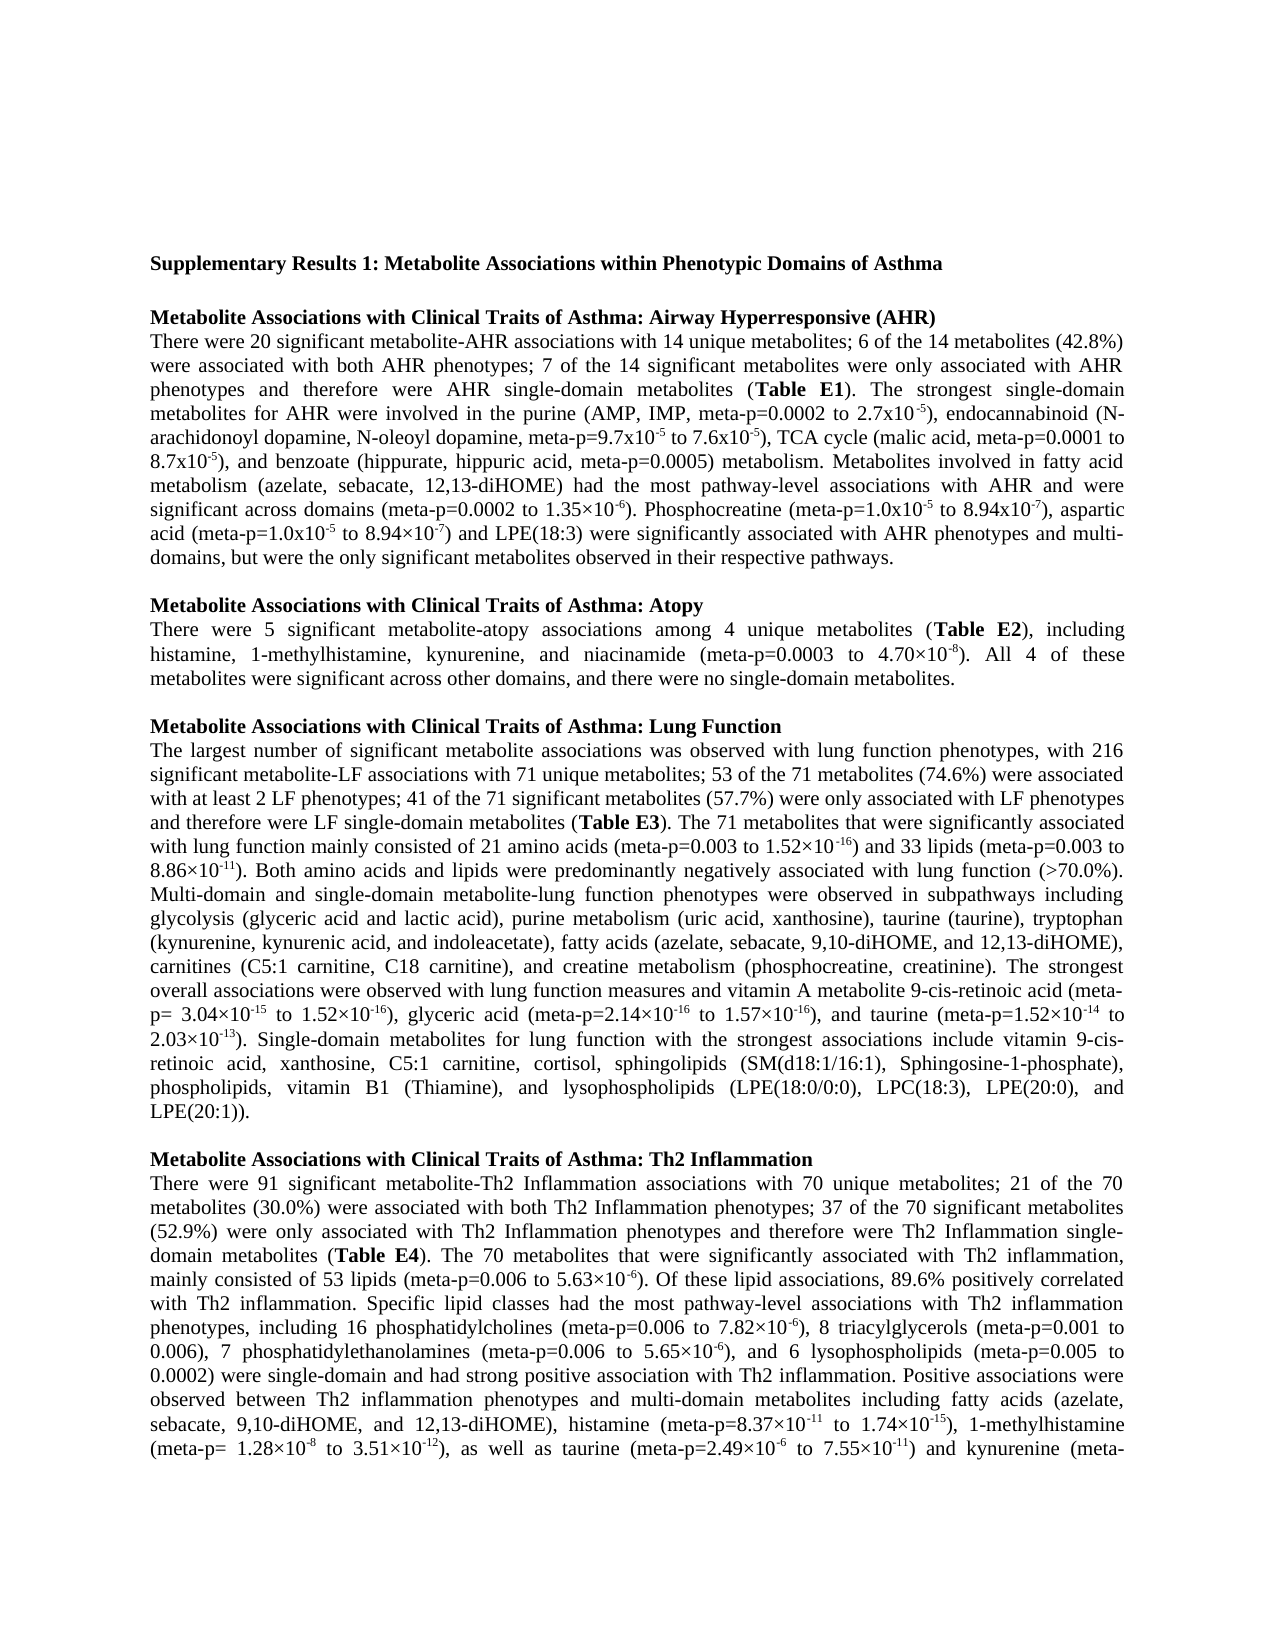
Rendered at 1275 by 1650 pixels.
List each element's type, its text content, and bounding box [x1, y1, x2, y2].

text There were 5 significant metabolite-atopy associations among 4 unique metabolites (Table E2), including histamine, 1-methylhistamine, kynurenine, and niacinamide (meta-p=0.0003 to 4.70×10-8). All 4 of these metabolites were significant across other domains, and there were no single-domain metabolites. [150, 617, 1125, 689]
text Metabolite Associations with Clinical Traits of Asthma: Th2 Inflammation [150, 1147, 1125, 1171]
text Supplementary Results 1: Metabolite Associations within Phenotypic Domains of Asthma [150, 251, 1125, 275]
text There were 20 significant metabolite-AHR associations with 14 unique metabolites; 6 of the 14 metabolites (42.8%) were associated with both AHR phenotypes; 7 of the 14 significant metabolites were only associated with AHR phenotypes and therefore were AHR single-domain metabolites (Table E1). The strongest single-domain metabolites for AHR were involved in the purine (AMP, IMP, meta-p=0.0002 to 2.7x10-5), endocannabinoid (N-arachidonoyl dopamine, N-oleoyl dopamine, meta-p=9.7x10-5 to 7.6x10-5), TCA cycle (malic acid, meta-p=0.0001 to 8.7x10-5), and benzoate (hippurate, hippuric acid, meta-p=0.0005) metabolism. Metabolites involved in fatty acid metabolism (azelate, sebacate, 12,13-diHOME) had the most pathway-level associations with AHR and were significant across domains (meta-p=0.0002 to 1.35×10-6). Phosphocreatine (meta-p=1.0x10-5 to 8.94x10-7), aspartic acid (meta-p=1.0x10-5 to 8.94×10-7) and LPE(18:3) were significantly associated with AHR phenotypes and multi-domains, but were the only significant metabolites observed in their respective pathways. [150, 329, 1125, 569]
text Metabolite Associations with Clinical Traits of Asthma: Airway Hyperresponsive (AHR) [150, 304, 1125, 329]
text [150, 1171, 1125, 1459]
text Metabolite Associations with Clinical Traits of Asthma: Lung Function [150, 714, 1125, 738]
text The largest number of significant metabolite associations was observed with lung function phenotypes, with 216 significant metabolite-LF associations with 71 unique metabolites; 53 of the 71 metabolites (74.6%) were associated with at least 2 LF phenotypes; 41 of the 71 significant metabolites (57.7%) were only associated with LF phenotypes and therefore were LF single-domain metabolites (Table E3). The 71 metabolites that were significantly associated with lung function mainly consisted of 21 amino acids (meta-p=0.003 to 1.52×10-16) and 33 lipids (meta-p=0.003 to 8.86×10-11). Both amino acids and lipids were predominantly negatively associated with lung function (>70.0%). Multi-domain and single-domain metabolite-lung function phenotypes were observed in subpathways including glycolysis (glyceric acid and lactic acid), purine metabolism (uric acid, xanthosine), taurine (taurine), tryptophan (kynurenine, kynurenic acid, and indoleacetate), fatty acids (azelate, sebacate, 9,10-diHOME, and 12,13-diHOME), carnitines (C5:1 carnitine, C18 carnitine), and creatine metabolism (phosphocreatine, creatinine). The strongest overall associations were observed with lung function measures and vitamin A metabolite 9-cis-retinoic acid (meta-p= 3.04×10-15 to 1.52×10-16), glyceric acid (meta-p=2.14×10-16 to 1.57×10-16), and taurine (meta-p=1.52×10-14 to 2.03×10-13). Single-domain metabolites for lung function with the strongest associations include vitamin 9-cis-retinoic acid, xanthosine, C5:1 carnitine, cortisol, sphingolipids (SM(d18:1/16:1), Sphingosine-1-phosphate), phospholipids, vitamin B1 (Thiamine), and lysophospholipids (LPE(18:0/0:0), LPC(18:3), LPE(20:0), and LPE(20:1)). [150, 738, 1125, 1123]
text Metabolite Associations with Clinical Traits of Asthma: Atopy [150, 593, 1125, 617]
